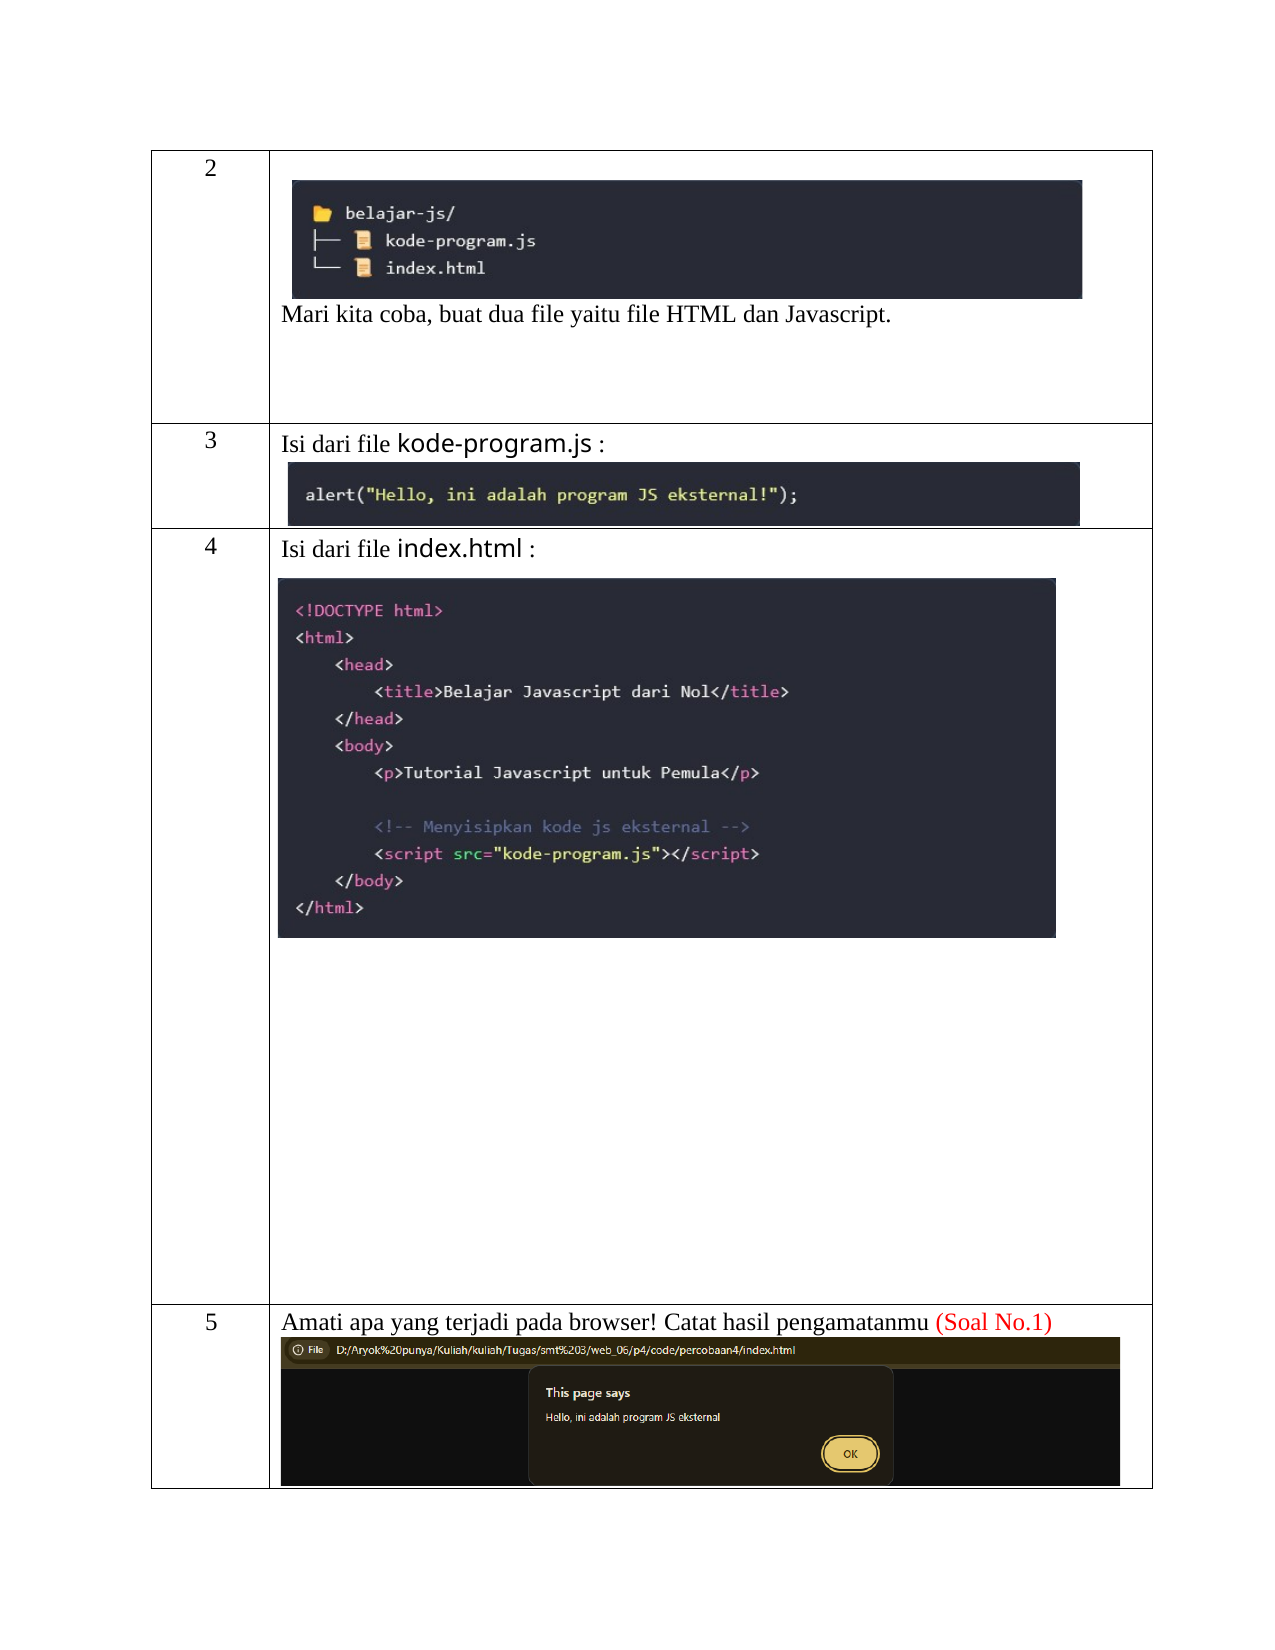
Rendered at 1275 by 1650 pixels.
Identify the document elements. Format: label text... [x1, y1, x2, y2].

picture [292, 180, 1083, 299]
table_cell Mari kita coba, buat dua file yaitu file HTML dan Javascript. [270, 151, 1152, 422]
table_cell Isi dari file index.html : [270, 529, 1152, 1304]
table_cell 3 [152, 424, 269, 528]
picture [287, 462, 1080, 526]
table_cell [270, 1305, 1152, 1487]
table_cell 2 [152, 151, 269, 422]
table_cell Isi dari file kode-program.js : [270, 424, 1152, 528]
table_cell 5 [152, 1305, 269, 1487]
table_cell 4 [152, 529, 269, 1304]
picture [280, 1337, 1121, 1486]
picture [277, 578, 1056, 938]
